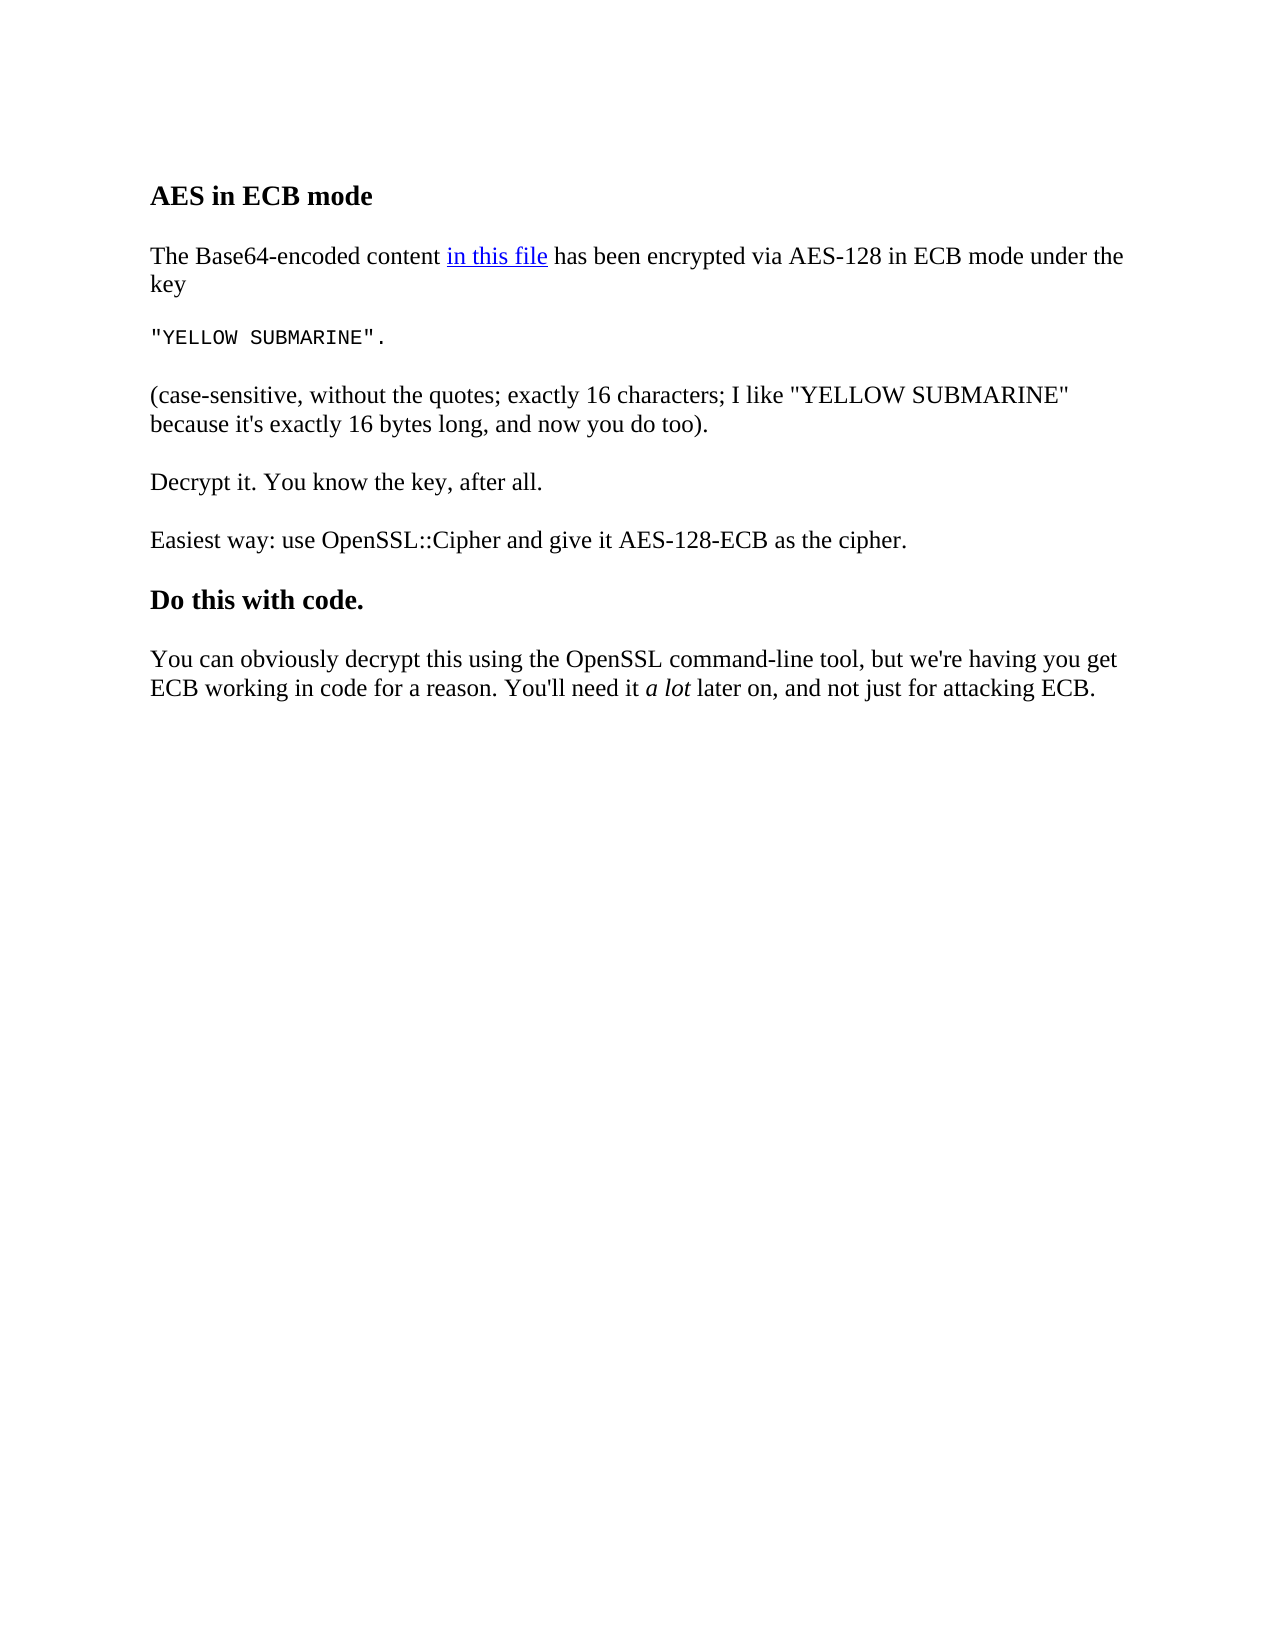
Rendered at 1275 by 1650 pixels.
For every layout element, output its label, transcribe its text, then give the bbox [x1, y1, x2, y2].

subtitle Do this with code. [150, 583, 1125, 615]
text "YELLOW SUBMARINE". [150, 327, 1125, 351]
text You can obviously decrypt this using the OpenSSL command-line tool, but we're having you get ECB working in code for a reason. You'll need it a lot later on, and not just for attacking ECB. [150, 644, 1125, 702]
subtitle AES in ECB mode [150, 179, 1125, 212]
text (case-sensitive, without the quotes; exactly 16 characters; I like "YELLOW SUBMARINE" because it's exactly 16 bytes long, and now you do too). [150, 380, 1125, 438]
text Decrypt it. You know the key, after all. [150, 467, 1125, 496]
text The Base64-encoded content in this file has been encrypted via AES-128 in ECB mode under the key [150, 241, 1125, 298]
text Easiest way: use OpenSSL::Cipher and give it AES-128-ECB as the cipher. [150, 525, 1125, 553]
